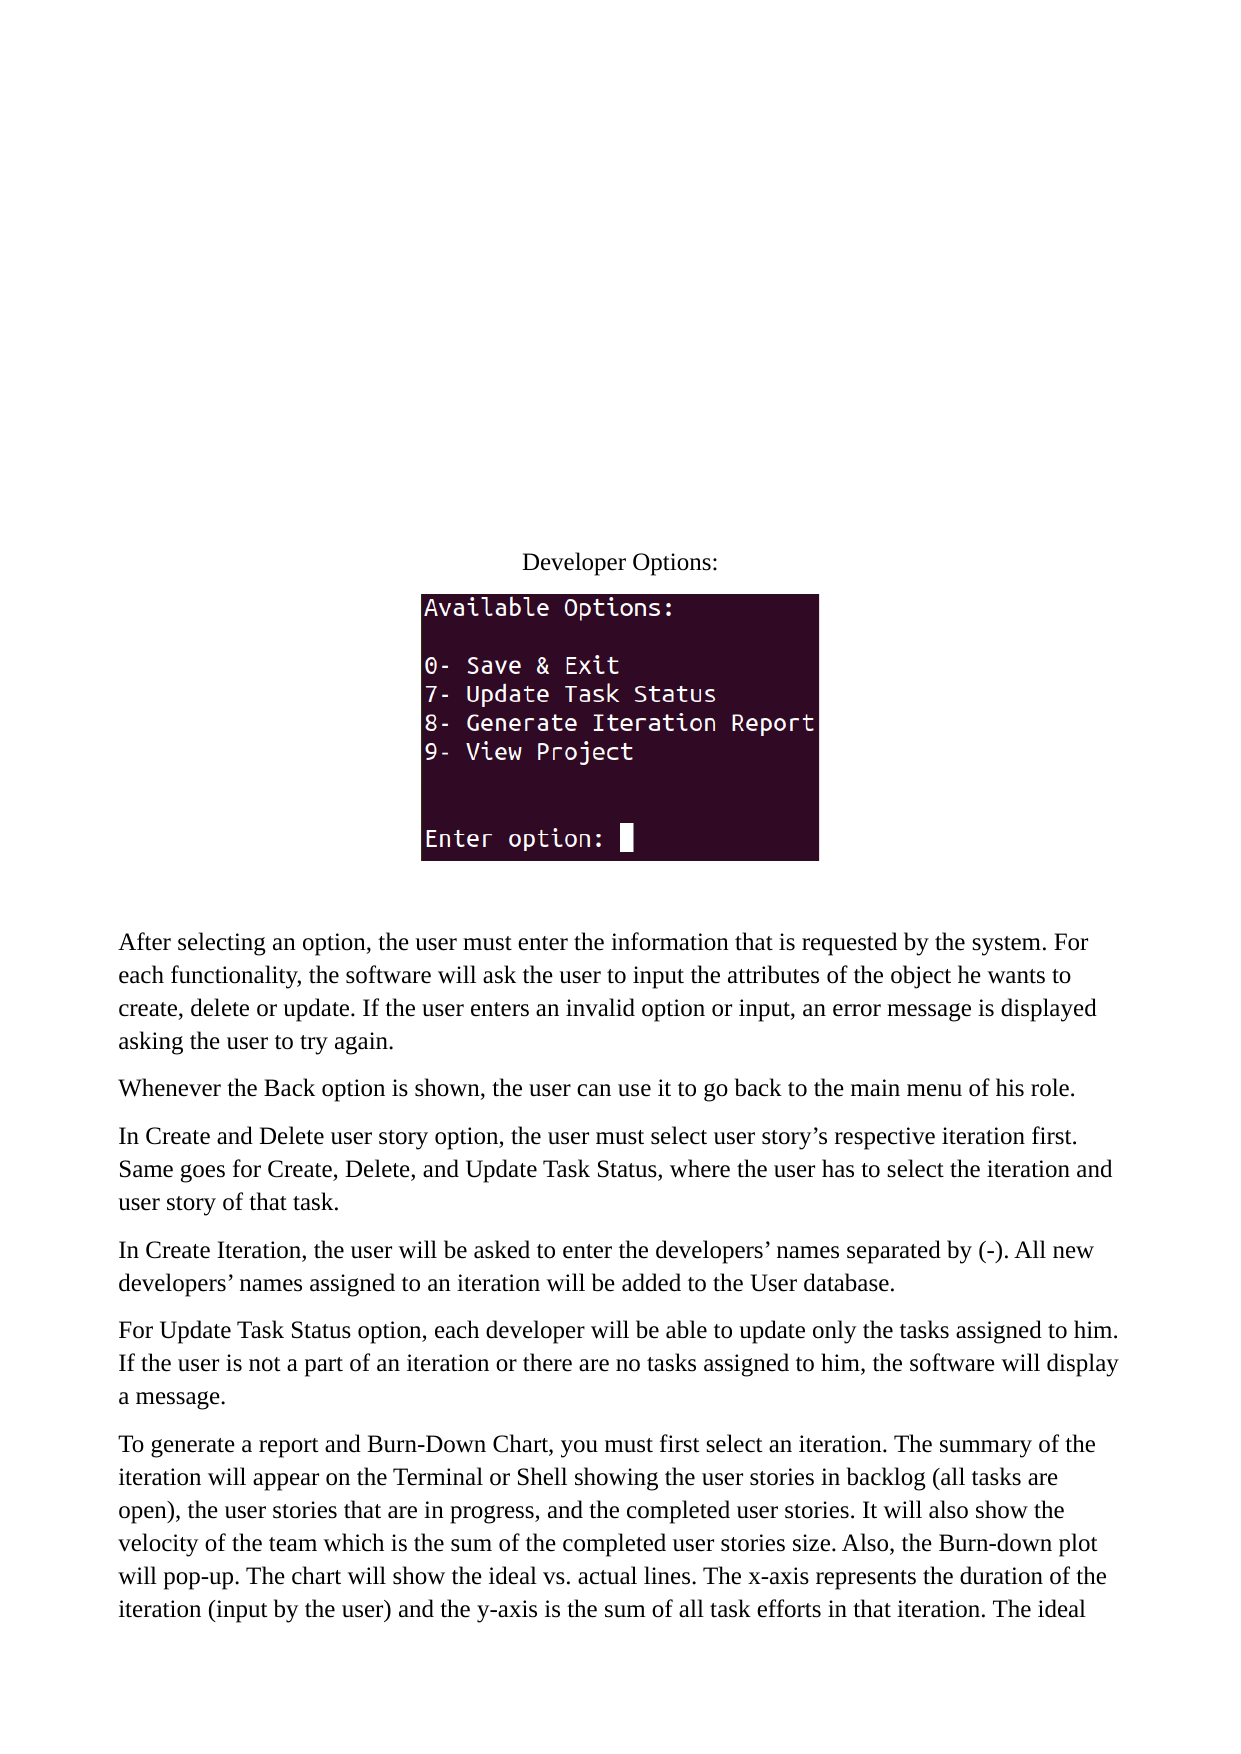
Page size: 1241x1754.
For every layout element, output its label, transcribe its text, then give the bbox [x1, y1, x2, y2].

text In Create Iteration, the user will be asked to enter the developers’ names separated by (-). All new developers’ names assigned to an iteration will be added to the User database. [118, 1235, 1122, 1297]
text Developer Options: [118, 547, 1122, 575]
text Whenever the Back option is shown, the user can use it to go back to the main menu of his role. [118, 1073, 1122, 1102]
text In Create and Delete user story option, the user must select user story’s respective iteration first. Same goes for Create, Delete, and Update Task Status, where the user has to select the iteration and user story of that task. [118, 1121, 1122, 1216]
text After selecting an option, the user must enter the information that is requested by the system. For each functionality, the software will ask the user to input the attributes of the object he wants to create, delete or update. If the user enters an invalid option or input, an error message is displayed asking the user to try again. [118, 927, 1122, 1055]
